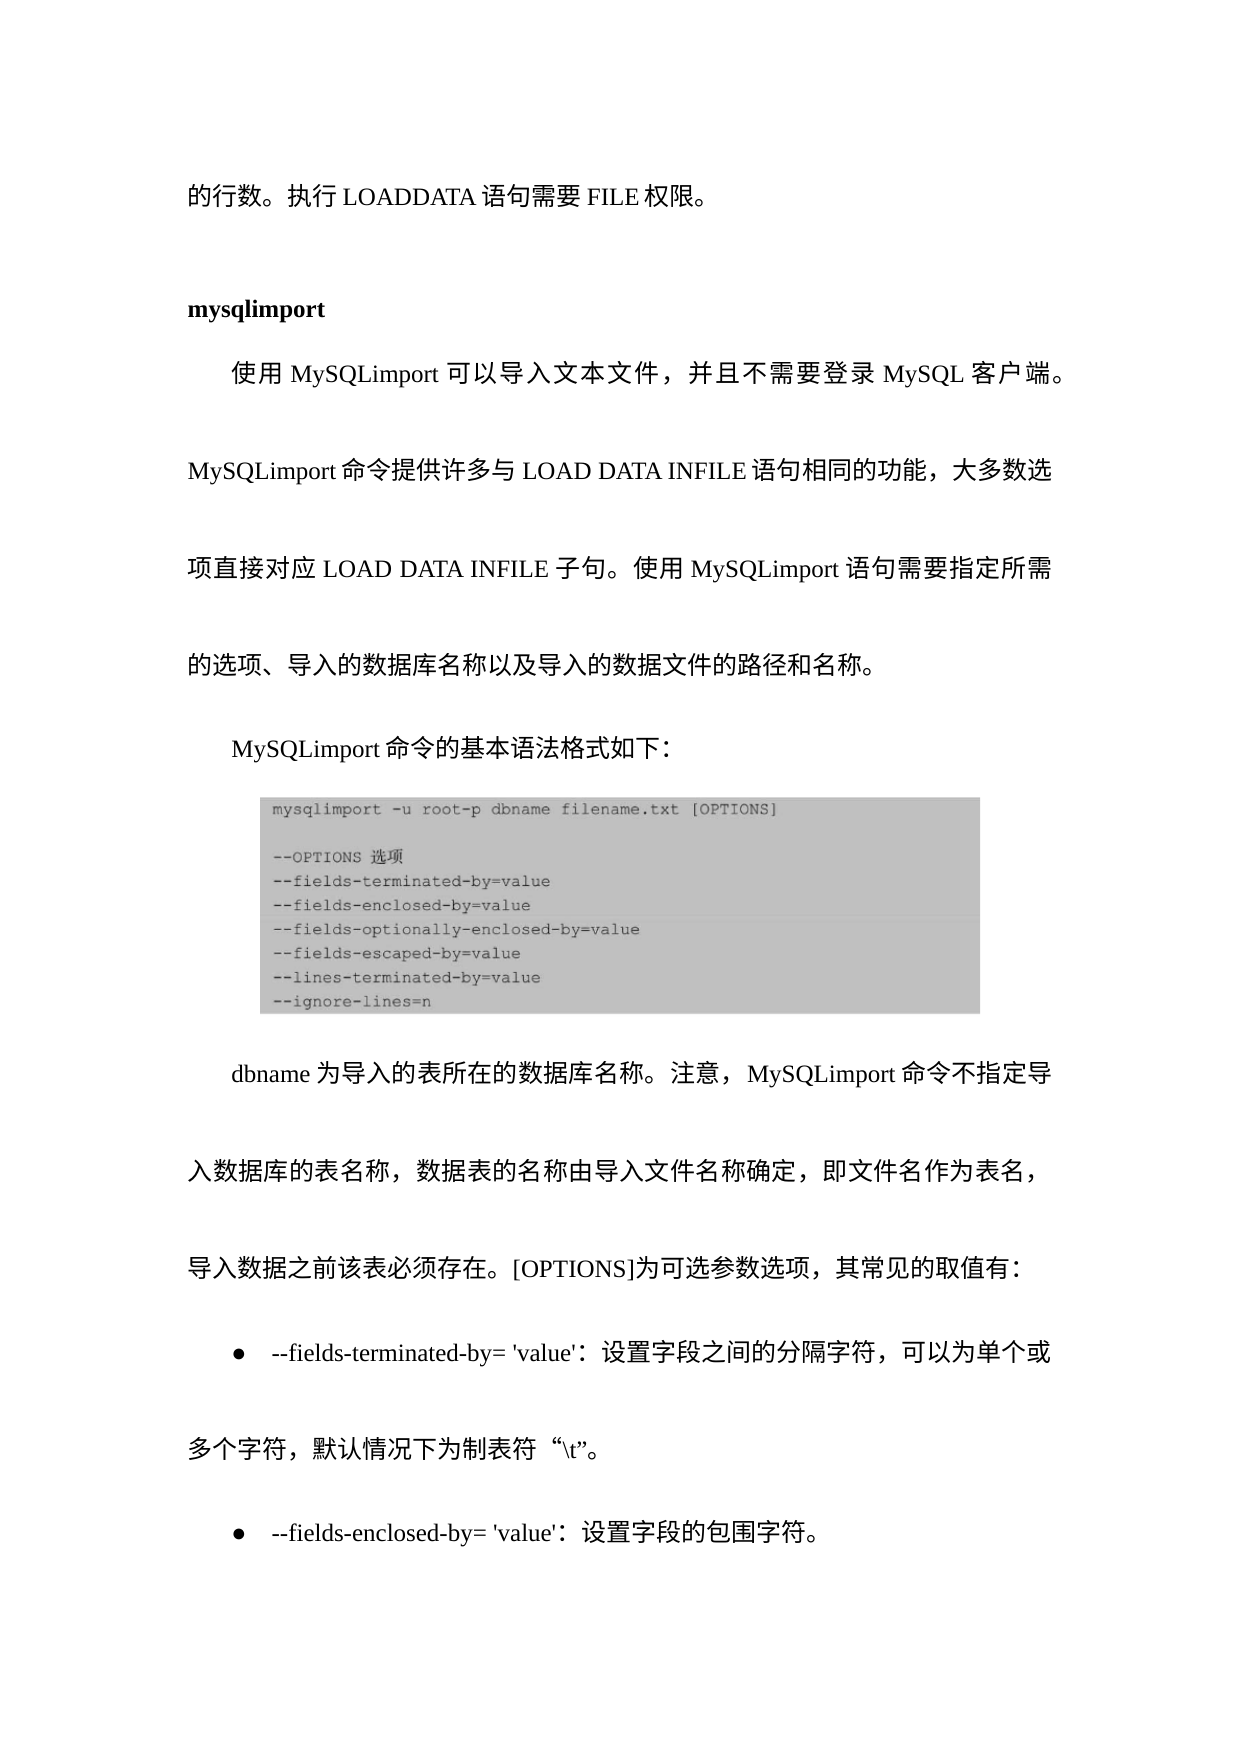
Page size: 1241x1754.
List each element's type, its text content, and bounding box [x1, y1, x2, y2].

subtitle mysqlimport [187, 292, 1053, 324]
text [187, 162, 1053, 227]
text ● --fields-terminated-by= 'value'：设置字段之间的分隔字符，可以为单个或多个字符，默认情况下为制表符“\t”。 [187, 1318, 1053, 1480]
text ● --fields-enclosed-by= 'value'：设置字段的包围字符。 [187, 1498, 1053, 1563]
picture [260, 797, 980, 1017]
text MySQLimport命令的基本语法格式如下： [187, 714, 1053, 779]
text 使用MySQLimport可以导入文本文件，并且不需要登录MySQL客户端。MySQLimport命令提供许多与LOAD DATA INFILE语句相同的功能，大多数选项直接对应LOAD DATA INFILE子句。使用MySQLimport语句需要指定所需的选项、导入的数据库名称以及导入的数据文件的路径和名称。 [187, 339, 1053, 696]
text dbname为导入的表所在的数据库名称。注意，MySQLimport命令不指定导入数据库的表名称，数据表的名称由导入文件名称确定，即文件名作为表名，导入数据之前该表必须存在。[OPTIONS]为可选参数选项，其常见的取值有： [187, 1039, 1053, 1299]
